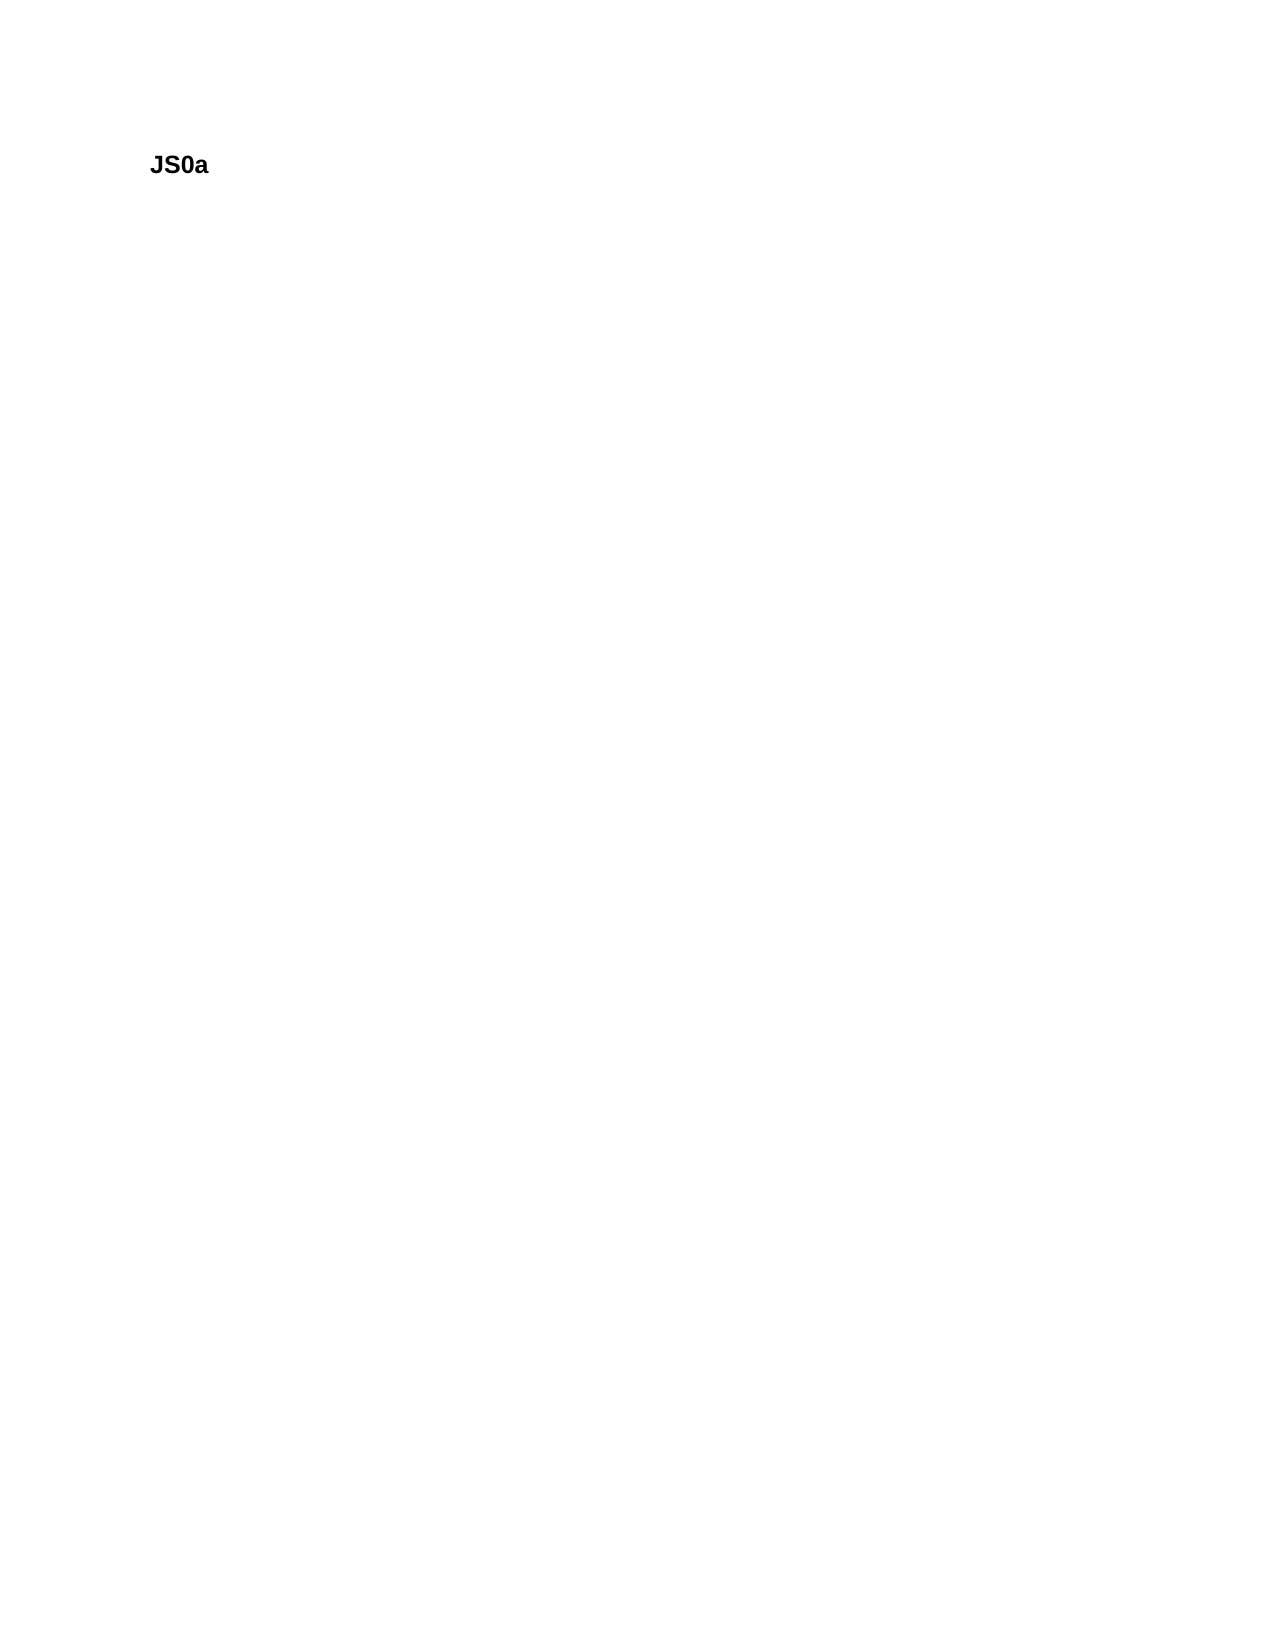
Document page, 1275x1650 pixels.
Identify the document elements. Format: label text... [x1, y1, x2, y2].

text JS0a [150, 150, 1125, 179]
